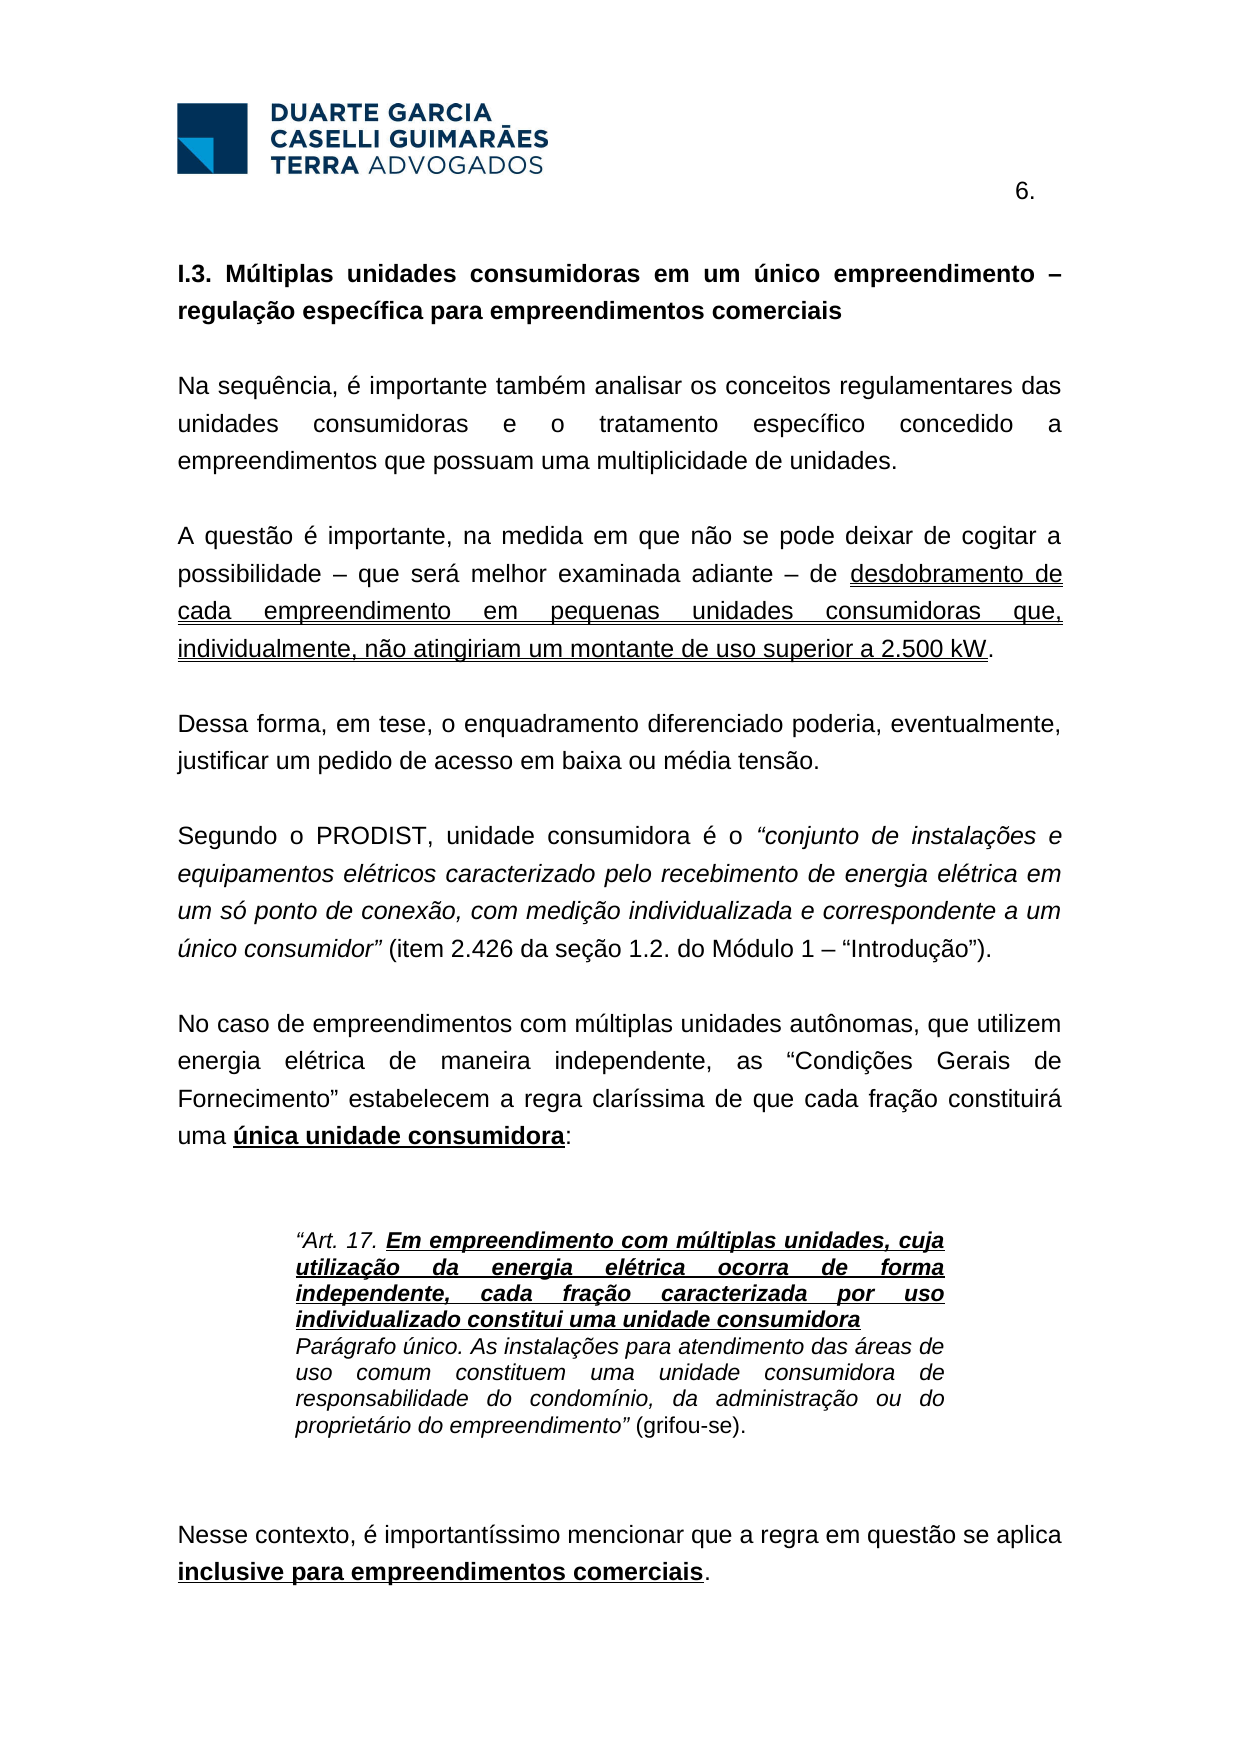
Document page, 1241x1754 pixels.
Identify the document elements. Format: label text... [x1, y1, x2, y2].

text Nesse contexto, é importantíssimo mencionar que a regra em questão se aplica inclusive para empreendimentos comerciais. [177, 1513, 1063, 1588]
text A questão é importante, na medida em que não se pode deixar de cogitar a possibilidade – que será melhor examinada adiante – de desdobramento de cada empreendimento em pequenas unidades consumidoras que, individualmente, não atingiriam um montante de uso superior a 2.500 kW. [177, 515, 1063, 621]
text “Art. 17. Em empreendimento com múltiplas unidades, cuja utilização da energia elétrica ocorra de forma independente, cada fração caracterizada por uso individualizado constitui uma unidade consumidora [295, 1304, 945, 1333]
text “Art. 17. Em empreendimento com múltiplas unidades, cuja utilização da energia elétrica ocorra de forma independente, cada fração caracterizada por uso individualizado constitui uma unidade consumidora [295, 1277, 945, 1303]
text I.3. Múltiplas unidades consumidoras em um único empreendimento – regulação específica para empreendimentos comerciais [177, 252, 1063, 327]
text Na sequência, é importante também analisar os conceitos regulamentares das unidades consumidoras e o tratamento específico concedido a empreendimentos que possuam uma multiplicidade de unidades. [177, 365, 1063, 477]
text A questão é importante, na medida em que não se pode deixar de cogitar a possibilidade – que será melhor examinada adiante – de desdobramento de cada empreendimento em pequenas unidades consumidoras que, individualmente, não atingiriam um montante de uso superior a 2.500 kW. [177, 625, 1063, 665]
text Parágrafo único. As instalações para atendimento das áreas de uso comum constituem uma unidade consumidora de responsabilidade do condomínio, da administração ou do proprietário do empreendimento” (grifou-se). [295, 1333, 945, 1438]
text “Art. 17. Em empreendimento com múltiplas unidades, cuja utilização da energia elétrica ocorra de forma independente, cada fração caracterizada por uso individualizado constitui uma unidade consumidora [295, 1227, 945, 1276]
picture [177, 103, 1015, 199]
text No caso de empreendimentos com múltiplas unidades autônomas, que utilizem energia elétrica de maneira independente, as “Condições Gerais de Fornecimento” estabelecem a regra claríssima de que cada fração constituirá uma única unidade consumidora: [177, 1002, 1063, 1152]
text Dessa forma, em tese, o enquadramento diferenciado poderia, eventualmente, justificar um pedido de acesso em baixa ou média tensão. [177, 702, 1063, 777]
text Segundo o PRODIST, unidade consumidora é o “conjunto de instalações e equipamentos elétricos caracterizado pelo recebimento de energia elétrica em um só ponto de conexão, com medição individualizada e correspondente a um único consumidor” (item 2.426 da seção 1.2. do Módulo 1 – “Introdução”). [177, 815, 1063, 965]
